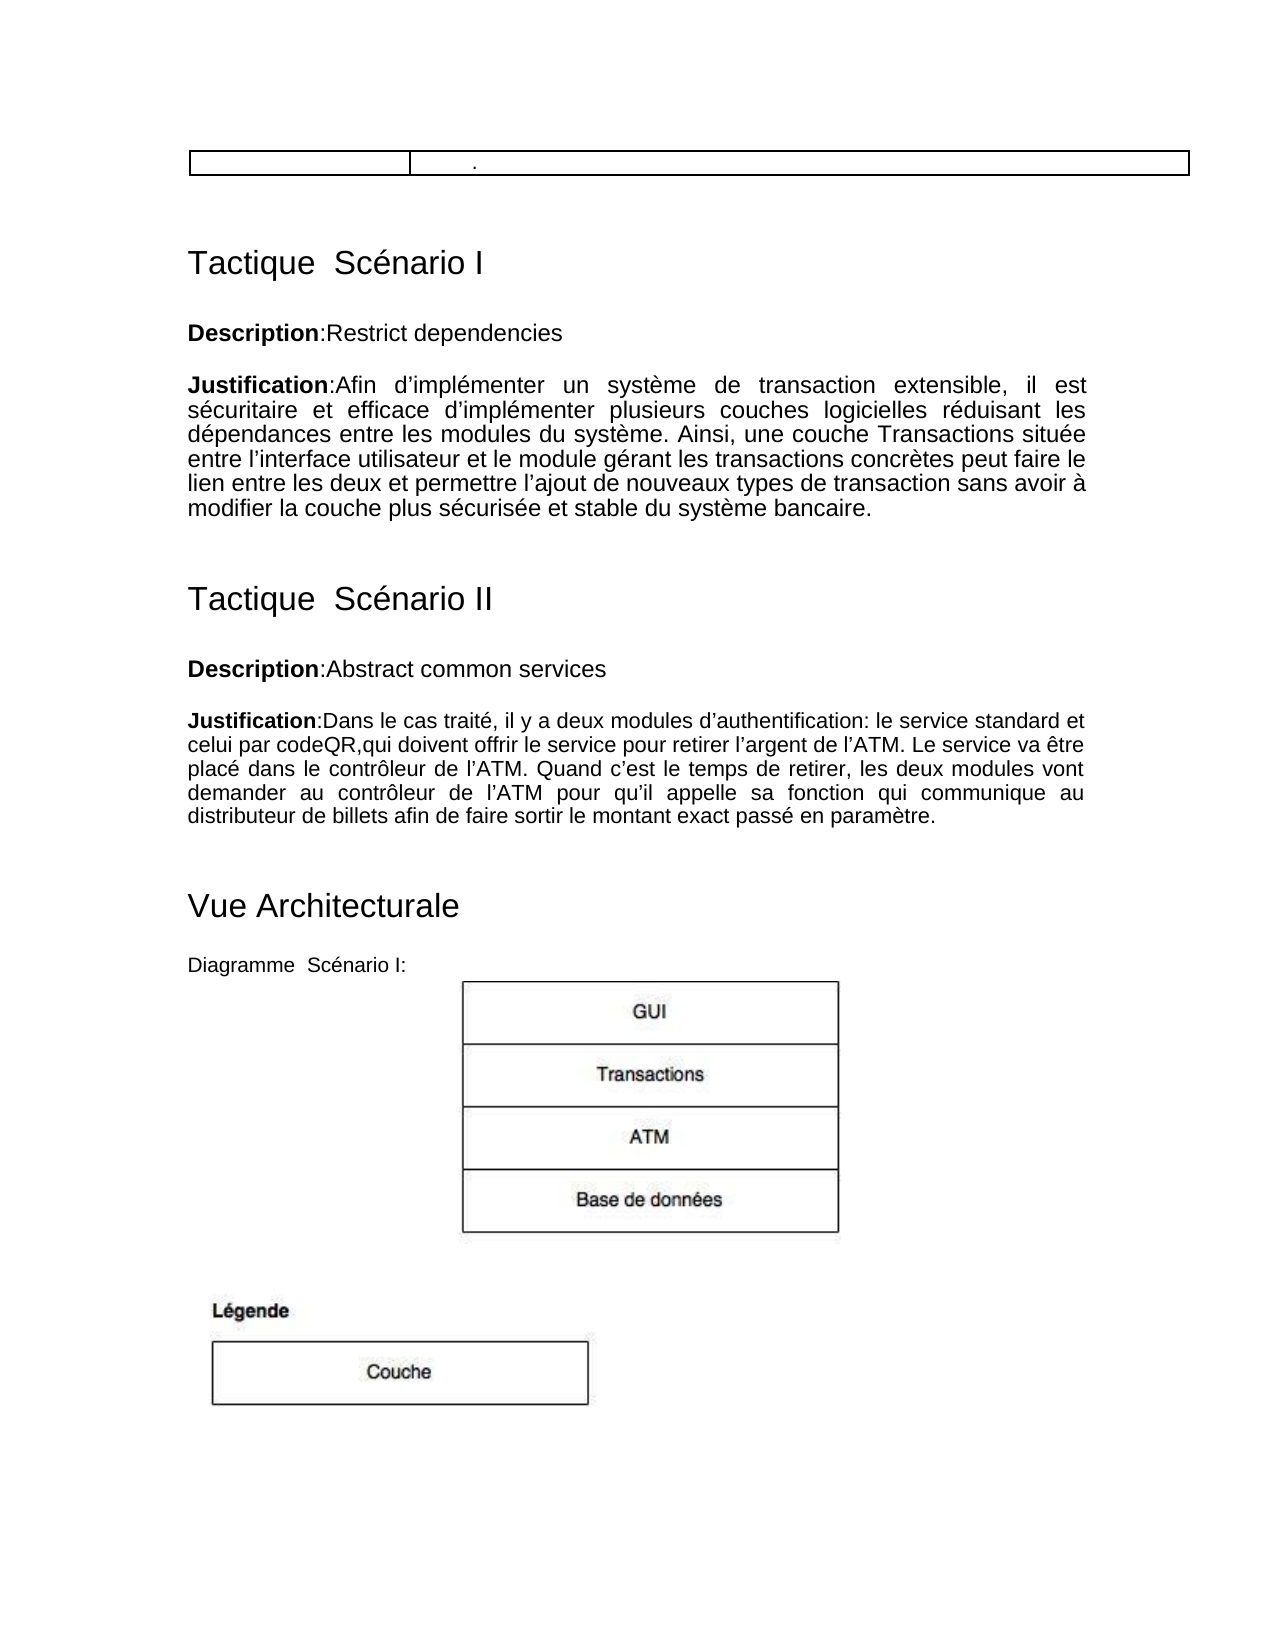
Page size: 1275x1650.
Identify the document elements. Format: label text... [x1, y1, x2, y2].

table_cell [493, 152, 1188, 174]
table_cell [191, 152, 409, 174]
text Diagramme ­ Scénario I: [187, 953, 1087, 977]
text Vue Architecturale [187, 886, 1087, 924]
table_cell 4. [411, 152, 493, 174]
text Description​:Abstract common services [187, 656, 1087, 682]
text Tactique ­ Scénario II [187, 579, 1087, 617]
text Justification​:Dans le cas traité, il y a deux modules d’authentification: le service standard et celui par codeQR,qui doivent offrir le service pour retirer l’argent de l’ATM. Le service va être placé dans le contrôleur de l’ATM. Quand c’est le temps de retirer, les deux modules vont demander au contrôleur de l’ATM pour qu’il appelle sa fonction qui communique au distributeur de billets afin de faire sortir le montant exact passé en paramètre. [187, 710, 1085, 829]
text Description​:Restrict dependencies [187, 320, 1087, 347]
picture [209, 981, 841, 1407]
text Tactique ­ Scénario I [187, 243, 1087, 282]
text Justification​:Afin d’implémenter un système de transaction extensible, il est sécuritaire et efficace d’implémenter plusieurs couches logicielles réduisant les dépendances entre les modules du système. Ainsi, une couche Transactions située entre l’interface utilisateur et le module gérant les transactions concrètes peut faire le lien entre les deux et permettre l’ajout de nouveaux types de transaction sans avoir à modifier la couche plus sécurisée et stable du système bancaire. [187, 374, 1087, 522]
